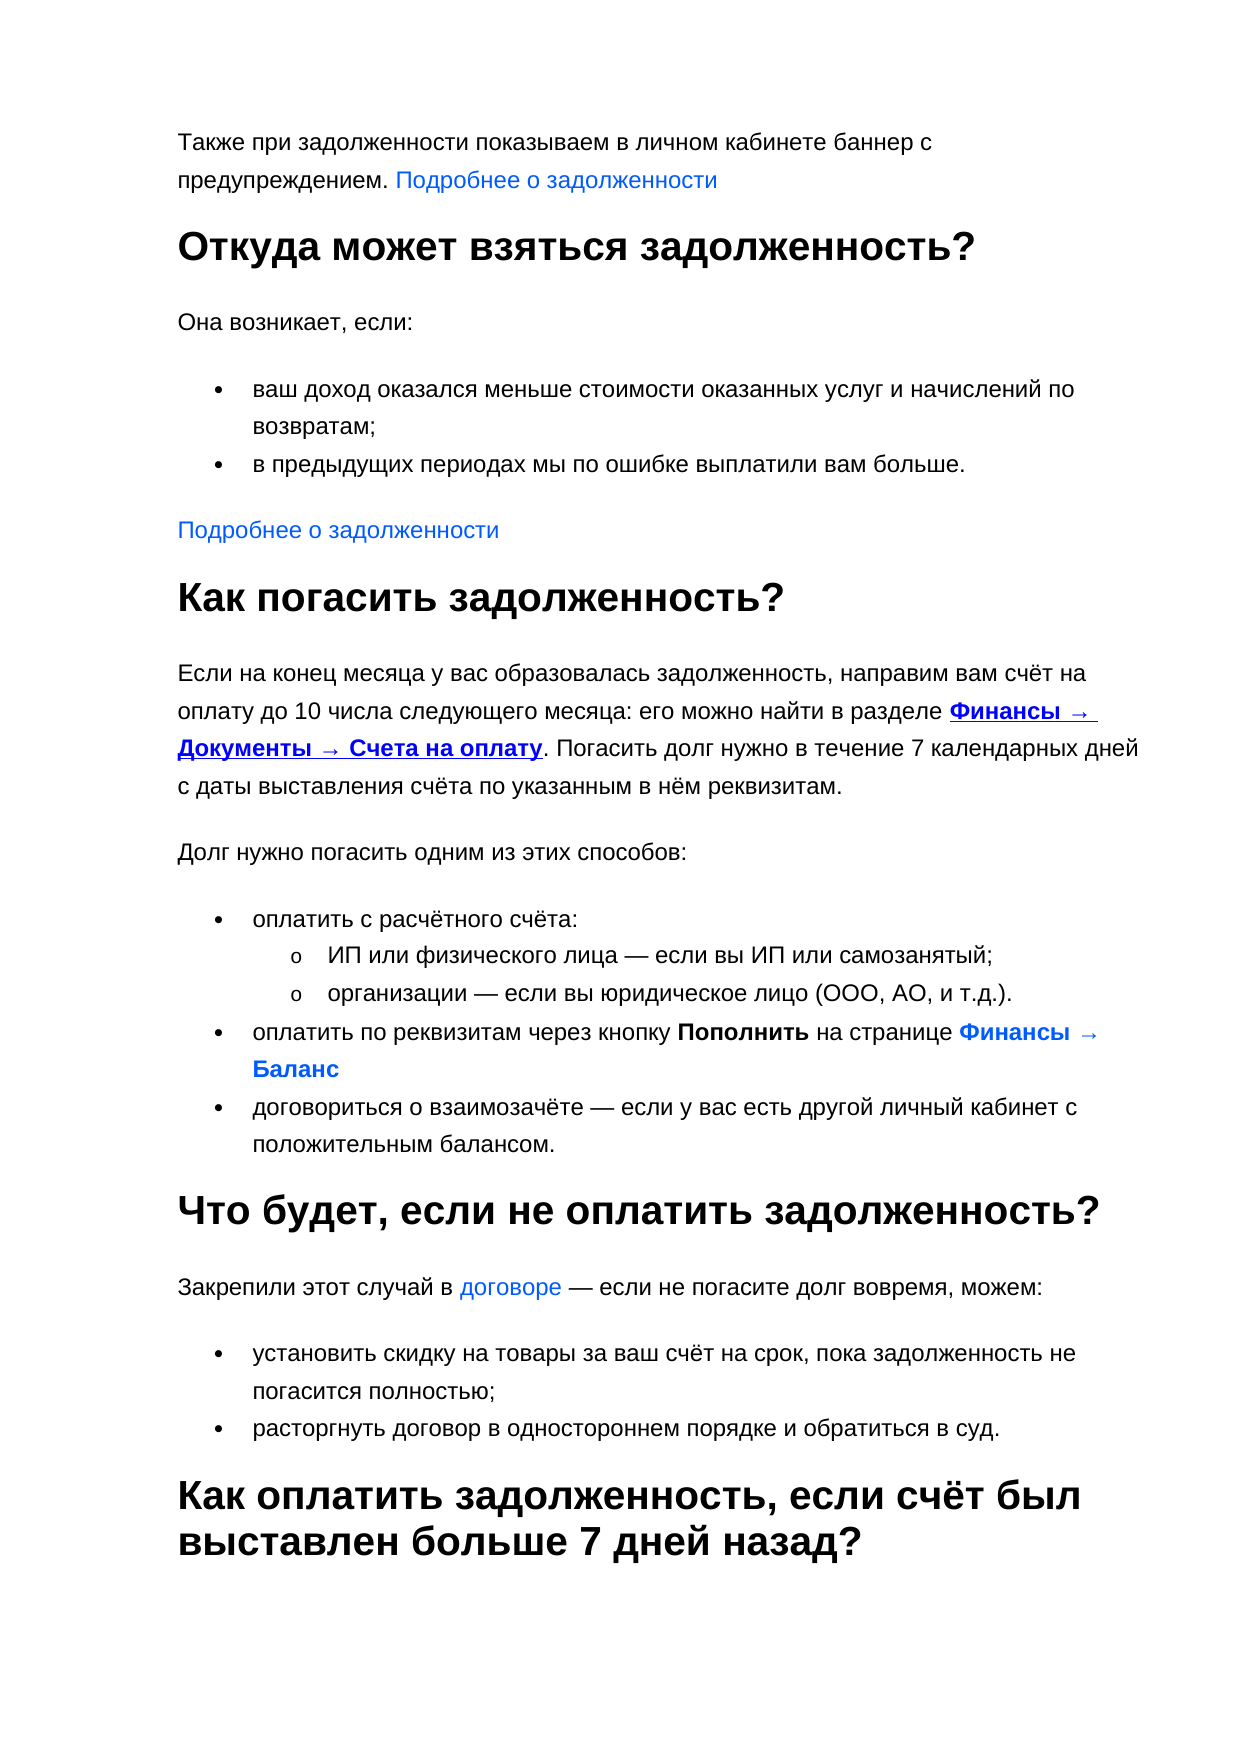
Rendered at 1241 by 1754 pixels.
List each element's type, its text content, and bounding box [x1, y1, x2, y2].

text Закрепили этот случай в договоре — если не погасите долг вовремя, можем: [177, 1263, 1152, 1300]
list ИП или физического лица — если вы ИП или самозанятый; [290, 932, 1152, 970]
list оплатить с расчётного счёта: [215, 895, 1152, 932]
list ваш доход оказался меньше стоимости оказанных услуг и начислений по возвратам; [215, 365, 1152, 440]
text Также при задолженности показываем в личном кабинете баннер с предупреждением. Подробнее о задолженности [177, 118, 1152, 193]
list организации — если вы юридическое лицо (ООО, АО, и т.д.). [290, 970, 1152, 1007]
list договориться о взаимозачёте — если у вас есть другой личный кабинет с положительным балансом. [215, 1082, 1152, 1157]
list оплатить по реквизитам через кнопку Пополнить на странице Финансы → Баланс [215, 1007, 1152, 1082]
subtitle Что будет, если не оплатить задолженность? [177, 1187, 1152, 1233]
text Если на конец месяца у вас образовалась задолженность, направим вам счёт на оплату до 10 числа следующего месяца: его можно найти в разделе Финансы → Документы → Счета на оплату. Погасить долг нужно в течение 7 календарных дней с даты выставления счёта по указанным в нём реквизитам. [177, 649, 1152, 799]
subtitle Откуда может взяться задолженность? [177, 222, 1152, 269]
text Она возникает, если: [177, 298, 1152, 336]
text Подробнее о задолженности [177, 507, 1152, 544]
list установить скидку на товары за ваш счёт на срок, пока задолженность не погасится полностью; [215, 1329, 1152, 1404]
text Долг нужно погасить одним из этих способов: [177, 828, 1152, 866]
subtitle Как оплатить задолженность, если счёт был выставлен больше 7 дней назад? [177, 1471, 1152, 1564]
subtitle Как погасить задолженность? [177, 573, 1152, 620]
list расторгнуть договор в одностороннем порядке и обратиться в суд. [215, 1404, 1152, 1442]
list в предыдущих периодах мы по ошибке выплатили вам больше. [215, 440, 1152, 477]
